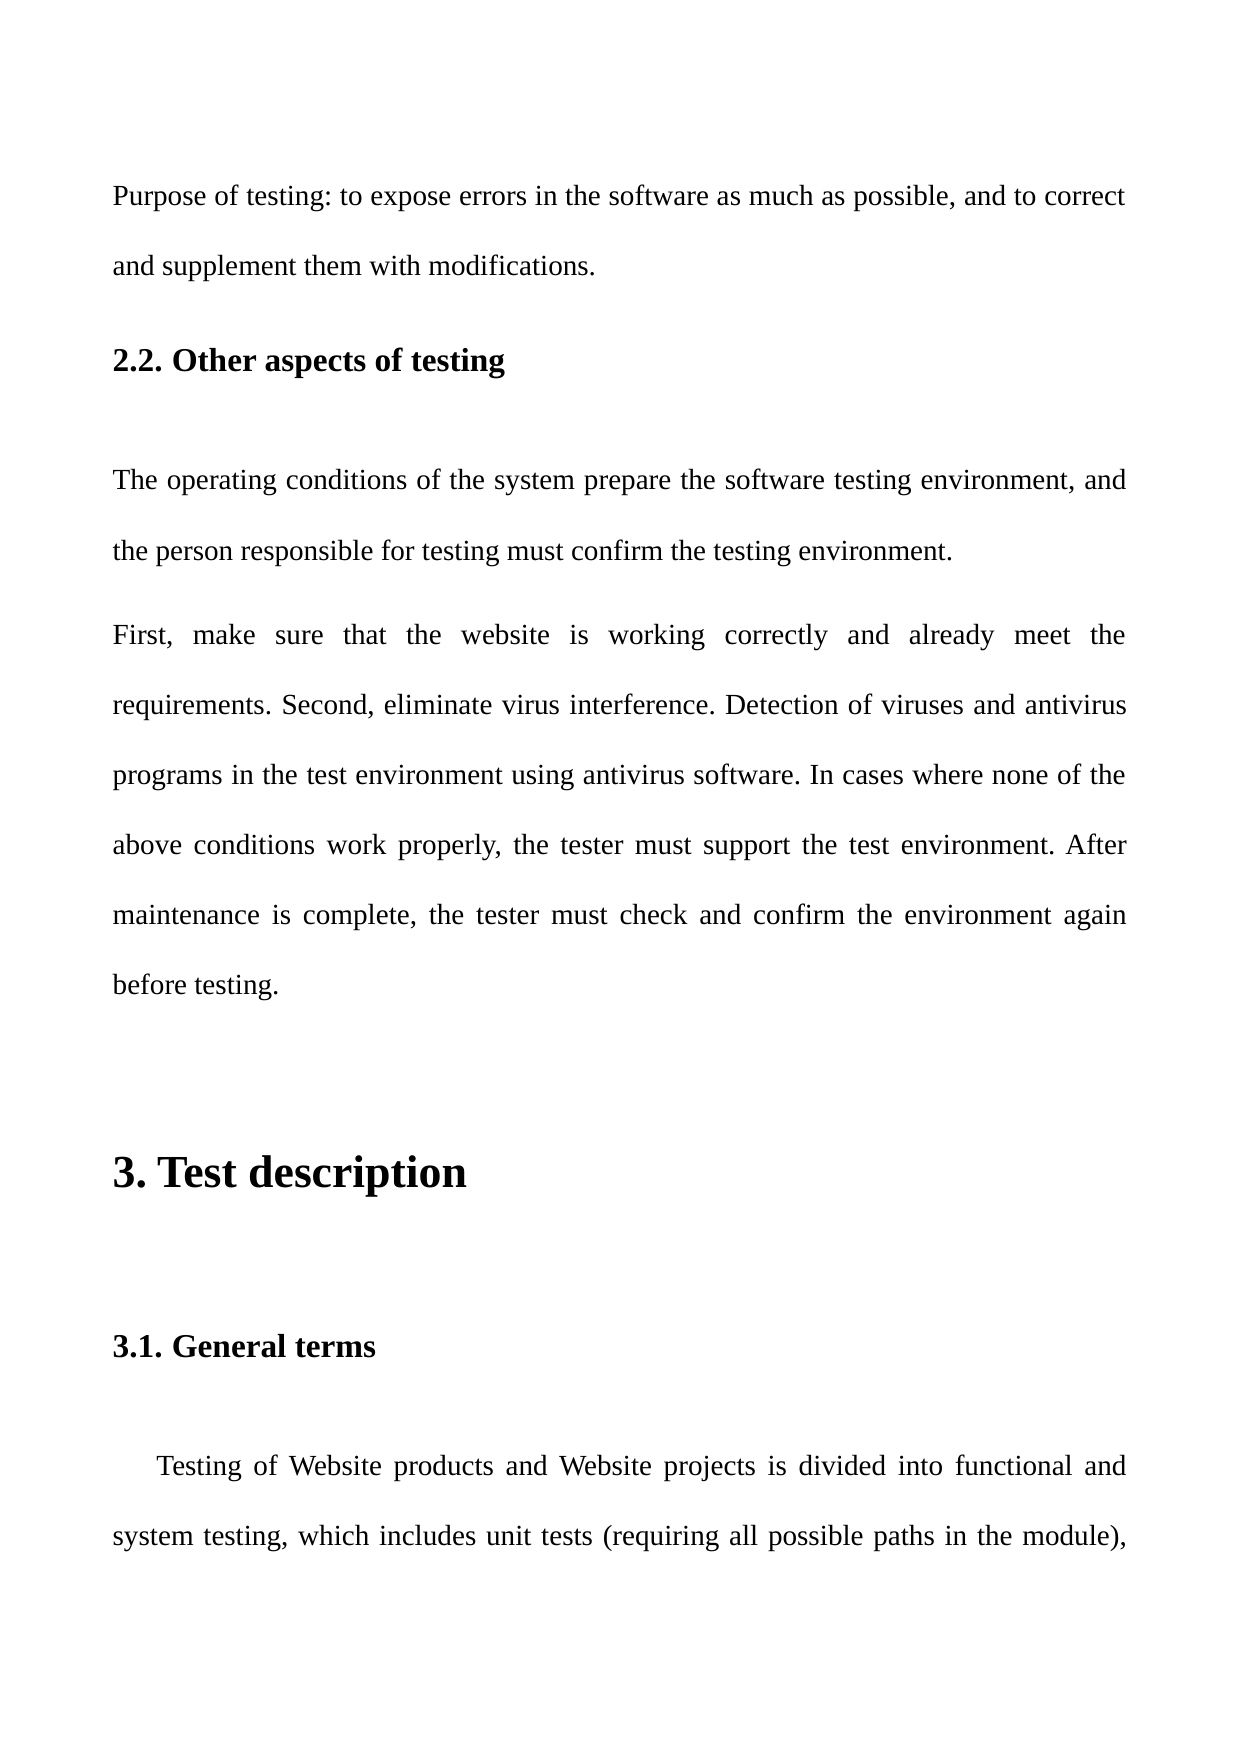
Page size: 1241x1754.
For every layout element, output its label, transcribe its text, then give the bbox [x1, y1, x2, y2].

list Purpose of testing: to expose errors in the software as much as possible, and to correct and supplement them with modifications. [112, 162, 1128, 297]
text The operating conditions of the system prepare the software testing environment, and the person responsible for testing must confirm the testing environment. [112, 447, 1128, 582]
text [112, 1433, 1128, 1568]
subtitle General terms [112, 1313, 1128, 1378]
text First, make sure that the website is working correctly and already meet the requirements. Second, eliminate virus interference. Detection of viruses and antivirus programs in the test environment using antivirus software. In cases where none of the above conditions work properly, the tester must support the test environment. After maintenance is complete, the tester must check and confirm the environment again before testing. [112, 601, 1128, 1017]
subtitle Test description [112, 1139, 1128, 1204]
subtitle Other aspects of testing [112, 327, 1128, 392]
